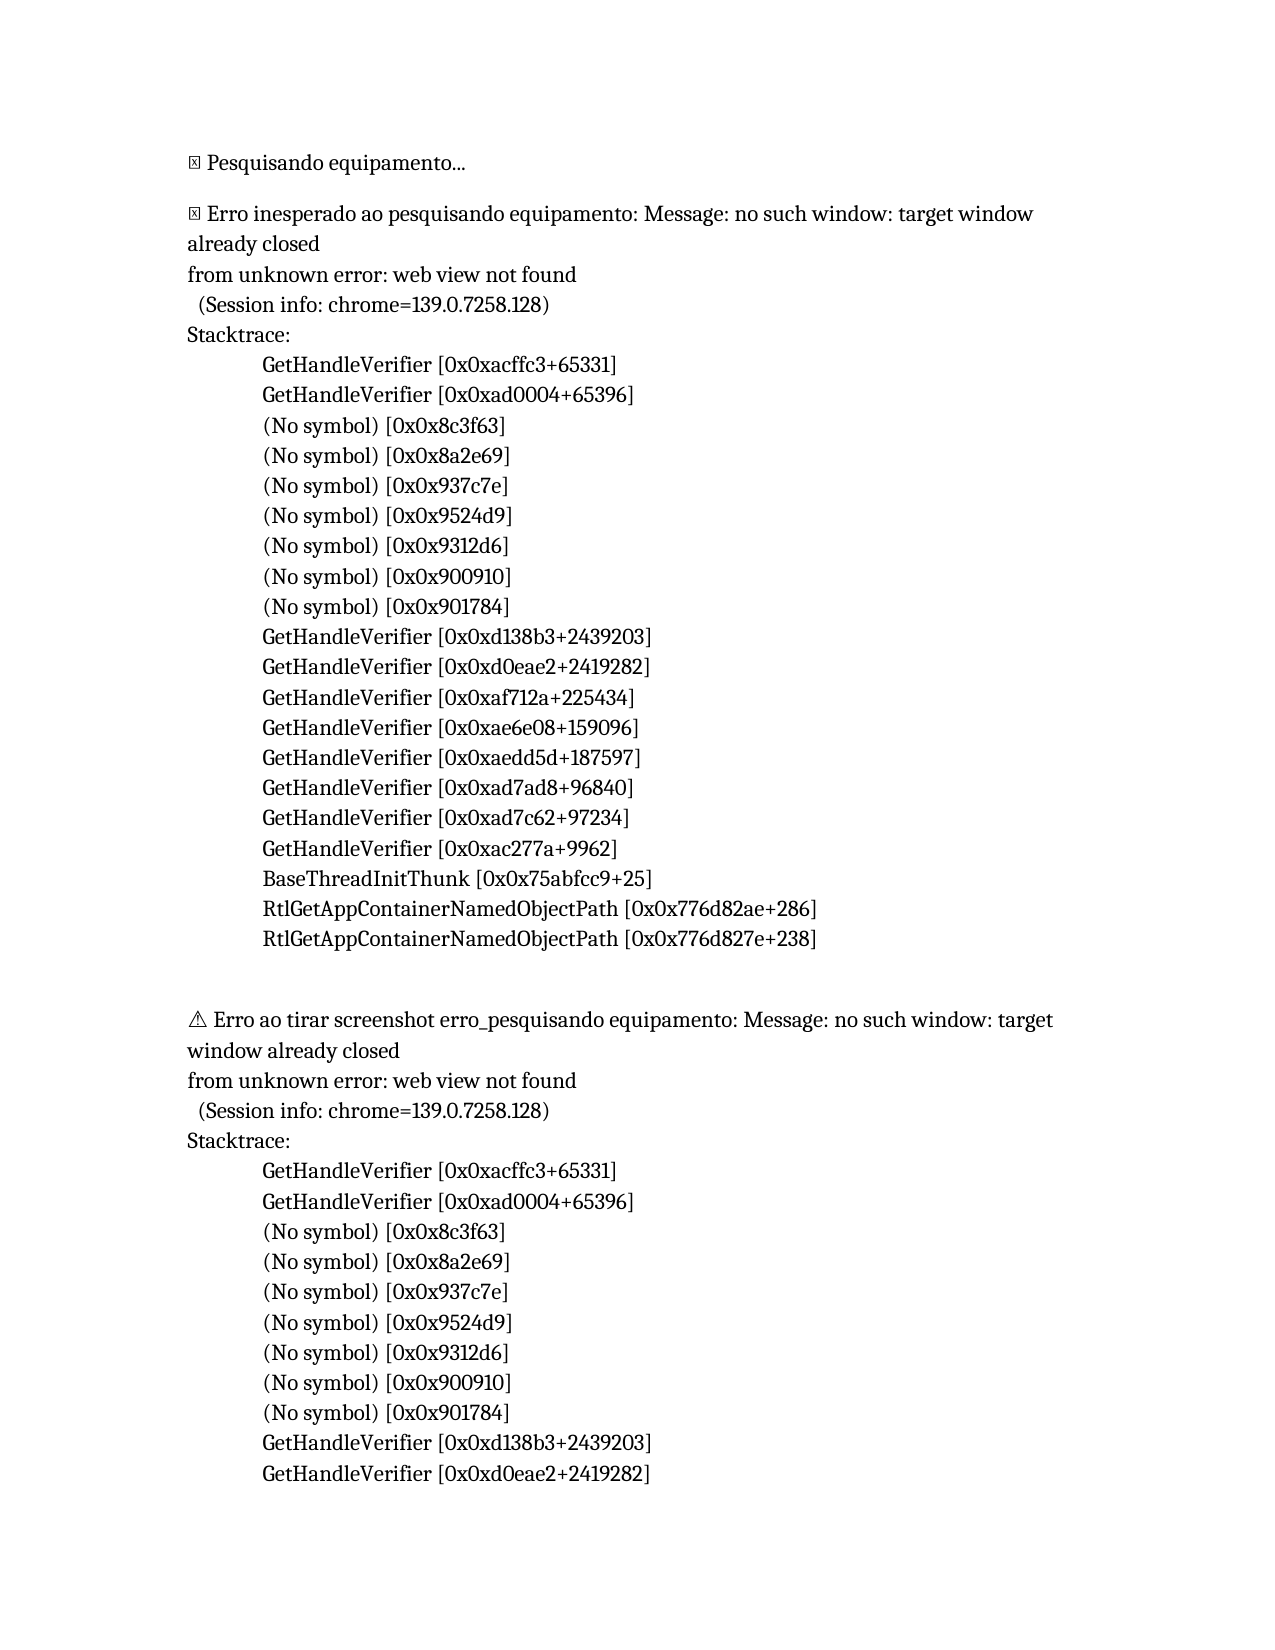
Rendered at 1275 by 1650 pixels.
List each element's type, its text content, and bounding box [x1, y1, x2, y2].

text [187, 1007, 1087, 1487]
text 🔄 Pesquisando equipamento... [187, 150, 1087, 176]
text ❌ Erro inesperado ao pesquisando equipamento: Message: no such window: target window already closed from unknown error: web view not found (Session info: chrome=139.0.7258.128) Stacktrace: GetHandleVerifier [0x0xacffc3+65331] GetHandleVerifier [0x0xad0004+65396] (No symbol) [0x0x8c3f63] (No symbol) [0x0x8a2e69] (No symbol) [0x0x937c7e] (No symbol) [0x0x9524d9] (No symbol) [0x0x9312d6] (No symbol) [0x0x900910] (No symbol) [0x0x901784] GetHandleVerifier [0x0xd138b3+2439203] GetHandleVerifier [0x0xd0eae2+2419282] GetHandleVerifier [0x0xaf712a+225434] GetHandleVerifier [0x0xae6e08+159096] GetHandleVerifier [0x0xaedd5d+187597] GetHandleVerifier [0x0xad7ad8+96840] GetHandleVerifier [0x0xad7c62+97234] GetHandleVerifier [0x0xac277a+9962] BaseThreadInitThunk [0x0x75abfcc9+25] RtlGetAppContainerNamedObjectPath [0x0x776d82ae+286] RtlGetAppContainerNamedObjectPath [0x0x776d827e+238] [187, 201, 1087, 983]
